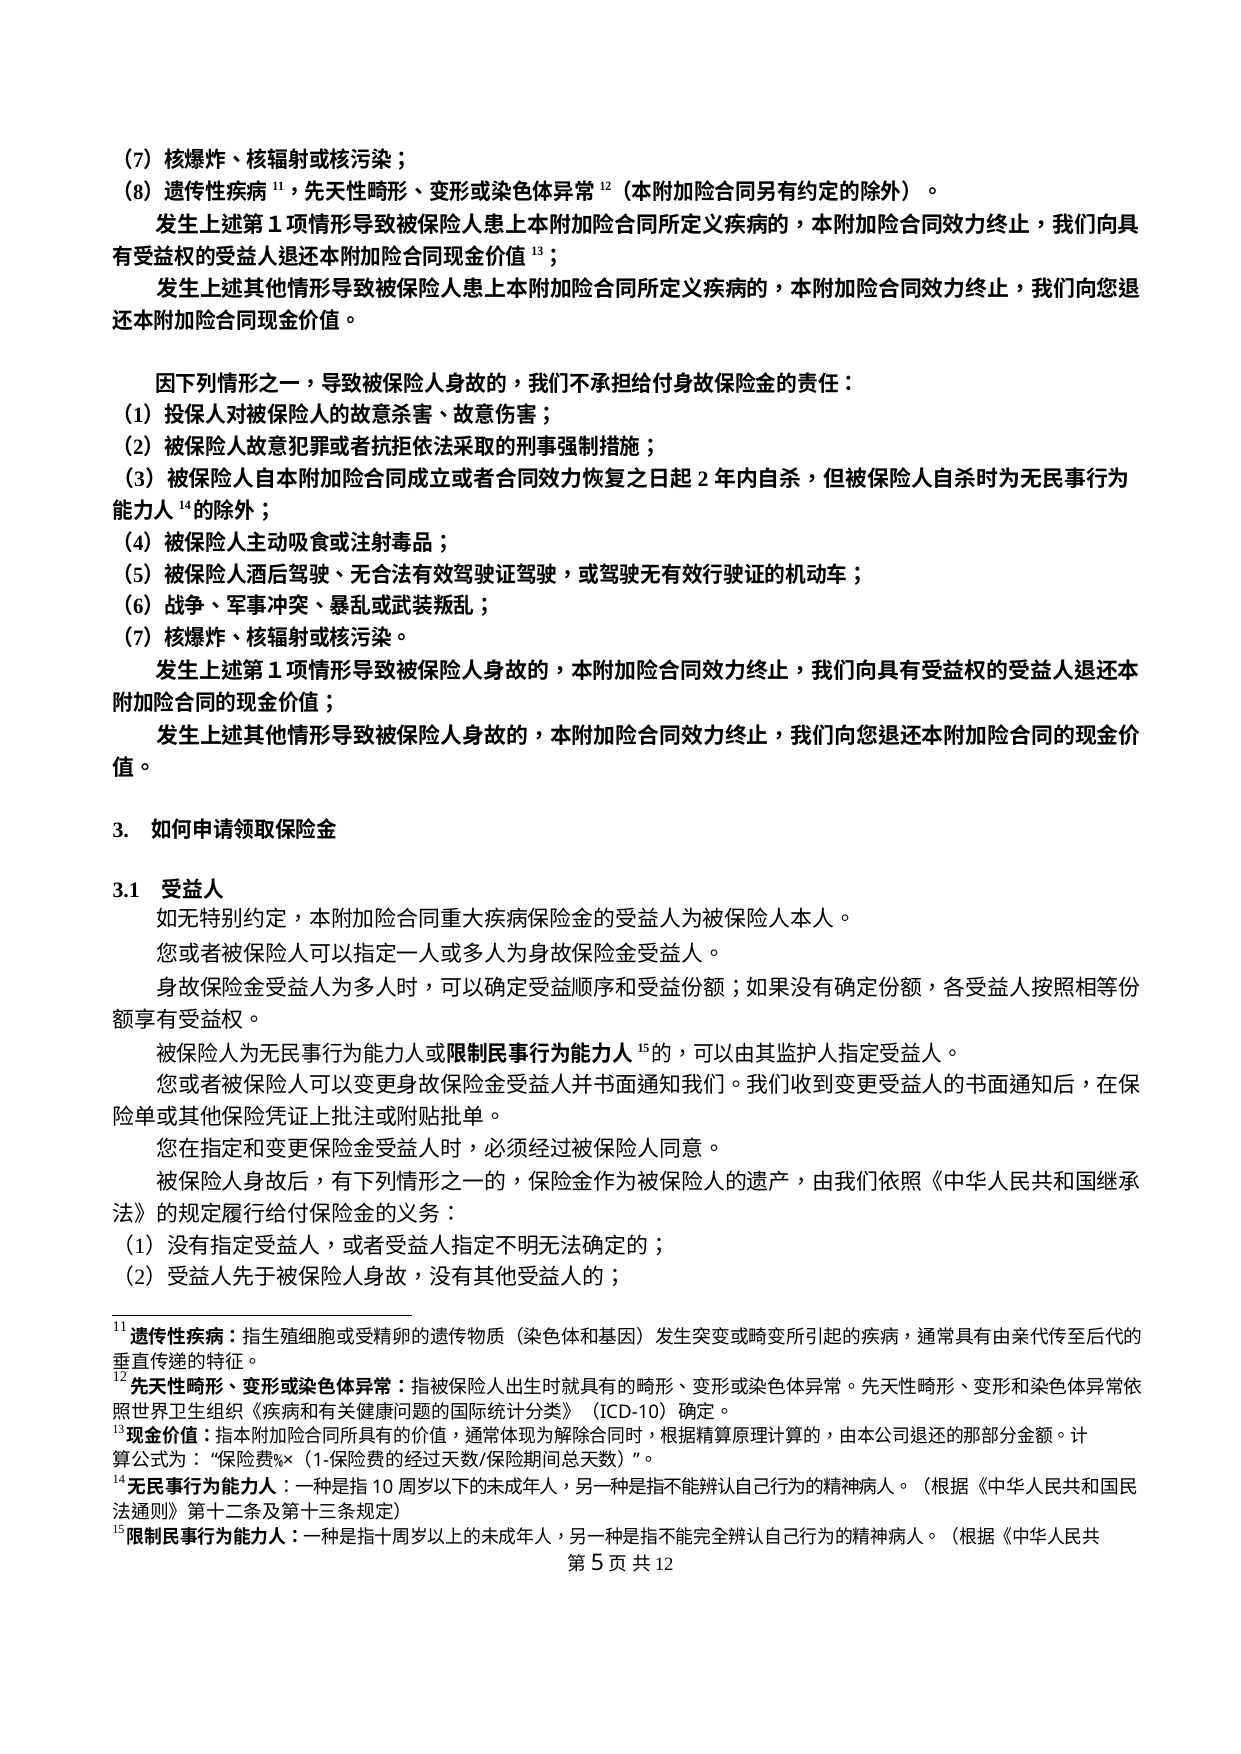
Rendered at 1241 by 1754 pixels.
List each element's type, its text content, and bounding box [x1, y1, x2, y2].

text 12先天性畸形、变形或染色体异常：指被保险人出生时就具有的畸形、变形或染色体异常。先天性畸形、变形和染色体异常依 [112, 1373, 1157, 1399]
text 发生上述其他情形导致被保险人患上本附加险合同所定义疾病的，本附加险合同效力终止，我们向您退还本附加险合同现金价值。 [112, 273, 1144, 335]
text 发生上述第１项情形导致被保险人患上本附加险合同所定义疾病的，本附加险合同效力终止，我们向具有受益权的受益人退还本附加险合同现金价值13； [112, 209, 1145, 271]
text 被保险人为无民事行为能力人或限制民事行为能力人15的，可以由其监护人指定受益人。 [156, 1038, 1157, 1068]
text 11遗传性疾病：指生殖细胞或受精卵的遗传物质（染色体和基因）发生突变或畸变所引起的疾病，通常具有由亲代传至后代的 [112, 1313, 1157, 1349]
text 15限制民事行为能力人：一种是指十周岁以上的未成年人，另一种是指不能完全辨认自己行为的精神病人。（根据《中华人民共 [112, 1524, 1157, 1548]
text 您在指定和变更保险金受益人时，必须经过被保险人同意。 [156, 1133, 1157, 1163]
text （4）被保险人主动吸食或注射毒品； [112, 527, 1157, 557]
text 14无民事行为能力人：一种是指 10 周岁以下的未成年人，另一种是指不能辨认自己行为的精神病人。（根据《中华人民共和国民法通则》第十二条及第十三条规定） [112, 1472, 1138, 1524]
text （7）核爆炸、核辐射或核污染。 [112, 622, 1157, 652]
text （6）战争、军事冲突、暴乱或武装叛乱； [112, 591, 1157, 620]
text 被保险人身故后，有下列情形之一的，保险金作为被保险人的遗产，由我们依照《中华人民共和国继承法》的规定履行给付保险金的义务： [112, 1166, 1144, 1227]
text （5）被保险人酒后驾驶、无合法有效驾驶证驾驶，或驾驶无有效行驶证的机动车； [112, 559, 1157, 588]
text （2）受益人先于被保险人身故，没有其他受益人的； [112, 1261, 1157, 1291]
subtitle （7）核爆炸、核辐射或核污染； [112, 144, 1157, 174]
subtitle 如何申请领取保险金 [112, 813, 1157, 843]
picture [273, 1453, 283, 1467]
text 如无特别约定，本附加险合同重大疾病保险金的受益人为被保险人本人。您或者被保险人可以指定一人或多人为身故保险金受益人。 [156, 903, 856, 967]
text （1）投保人对被保险人的故意杀害、故意伤害； [112, 399, 1157, 429]
text 13现金价值：指本附加险合同所具有的价值，通常体现为解除合同时，根据精算原理计算的，由本公司退还的那部分金额。计 [112, 1423, 1157, 1447]
text 照世界卫生组织《疾病和有关健康问题的国际统计分类》（ICD-10）确定。 [112, 1399, 1157, 1423]
text （3）被保险人自本附加险合同成立或者合同效力恢复之日起 2 年内自杀，但被保险人自杀时为无民事行为能力人14的除外； [112, 463, 1144, 524]
text 发生上述第１项情形导致被保险人身故的，本附加险合同效力终止，我们向具有受益权的受益人退还本附加险合同的现金价值； [112, 655, 1145, 717]
text 您或者被保险人可以变更身故保险金受益人并书面通知我们。我们收到变更受益人的书面通知后，在保险单或其他保险凭证上批注或附贴批单。 [112, 1069, 1144, 1131]
text 身故保险金受益人为多人时，可以确定受益顺序和受益份额；如果没有确定份额，各受益人按照相等份额享有受益权。 [112, 972, 1144, 1034]
text 发生上述其他情形导致被保险人身故的，本附加险合同效力终止，我们向您退还本附加险合同的现金价值。 [112, 720, 1144, 782]
text （2）被保险人故意犯罪或者抗拒依法采取的刑事强制措施； [112, 431, 1157, 461]
text 垂直传递的特征。 [112, 1349, 1157, 1373]
text 算公式为： “保险费×（1-保险费的经过天数/保险期间总天数）”。 [112, 1447, 1157, 1472]
subtitle 受益人 [112, 873, 1157, 903]
text （1）没有指定受益人，或者受益人指定不明无法确定的； [112, 1230, 1157, 1260]
text 因下列情形之一，导致被保险人身故的，我们不承担给付身故保险金的责任： [155, 368, 1157, 398]
text （8）遗传性疾病11，先天性畸形、变形或染色体异常12（本附加险合同另有约定的除外）。 [112, 176, 1157, 206]
